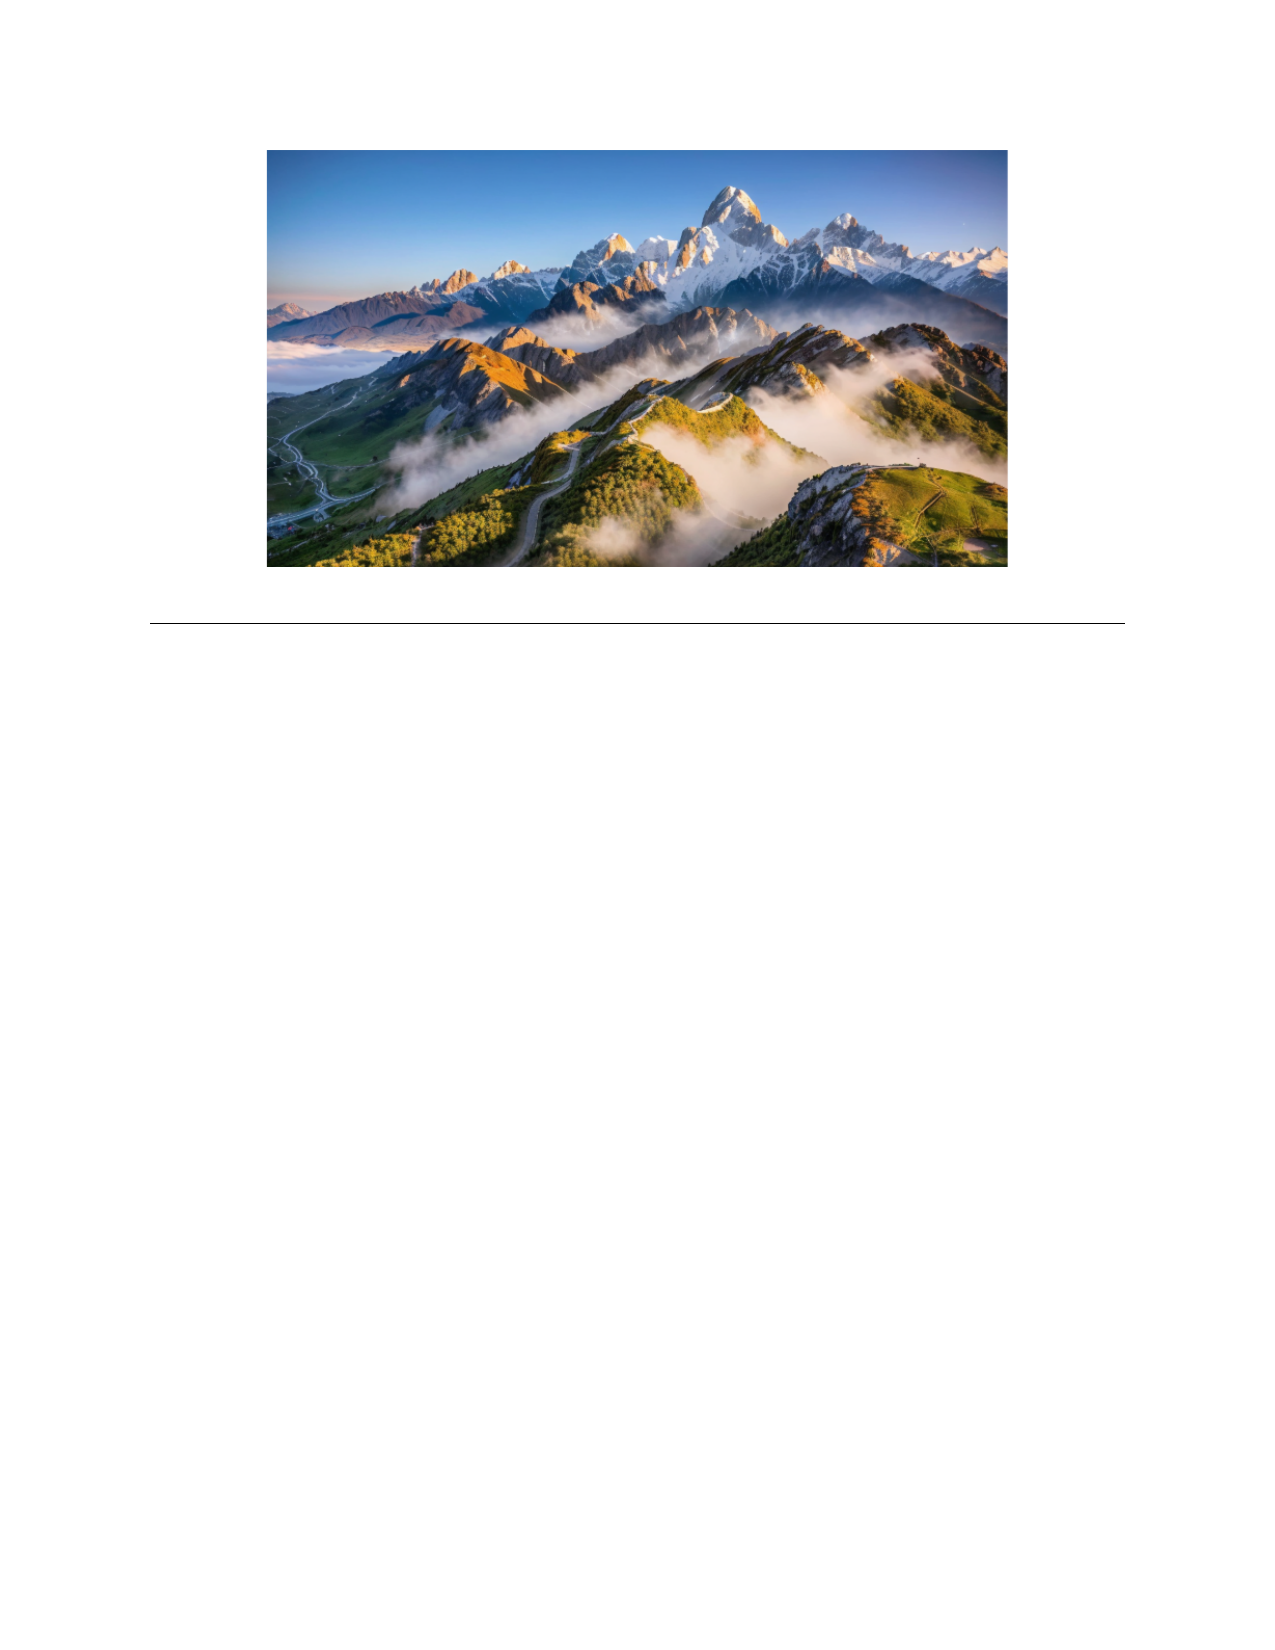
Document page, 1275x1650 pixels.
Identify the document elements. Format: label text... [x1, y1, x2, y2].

picture [266, 184, 1009, 601]
